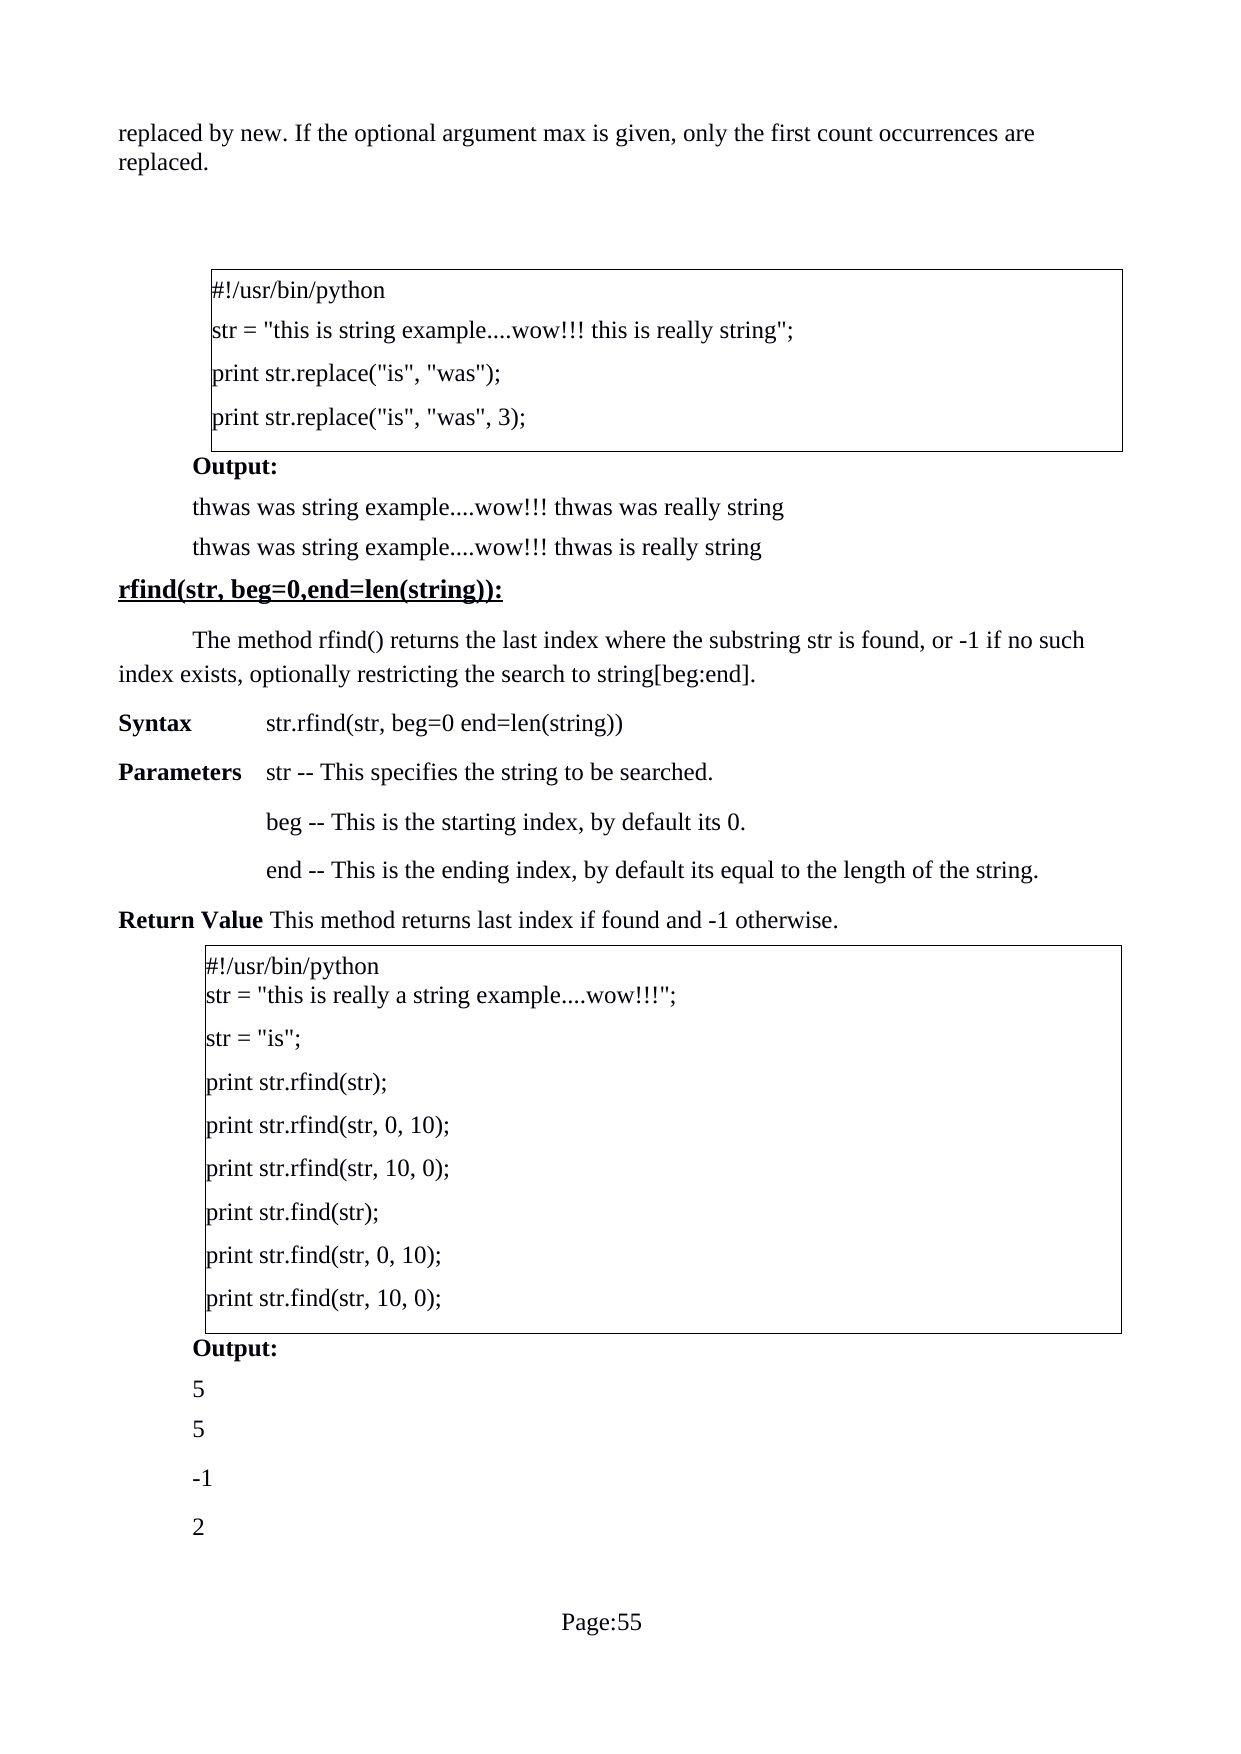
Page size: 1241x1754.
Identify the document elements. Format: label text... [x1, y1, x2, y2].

text Return Value This method returns last index if found and -1 otherwise. [118, 905, 1122, 933]
text The method rfind() returns the last index where the substring str is found, or -1 if no such index exists, optionally restricting the search to string[beg:end]. [118, 625, 1122, 688]
text 5 [118, 1414, 1122, 1443]
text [118, 118, 1122, 176]
table_header #!/usr/bin/python str = "this is string example....wow!!! this is really string"; print str.replace("is", "was"); print str.replace("is", "was", 3); [212, 270, 1122, 451]
text beg -- This is the starting index, by default its 0. [118, 807, 1122, 835]
text 5 [118, 1374, 1122, 1402]
text end -- This is the ending index, by default its equal to the length of the string. [118, 856, 1122, 884]
text 2 [118, 1512, 1122, 1541]
text Syntax str.rfind(str, beg=0 end=len(string)) [118, 708, 1122, 737]
table_header #!/usr/bin/python str = "this is really a string example....wow!!!"; str = "is"; print str.rfind(str); print str.rfind(str, 0, 10); print str.rfind(str, 10, 0); print str.find(str); print str.find(str, 0, 10); print str.find(str, 10, 0); [206, 946, 1121, 1333]
text Output: [118, 451, 1122, 480]
text rfind(str, beg=0,end=len(string)): [118, 573, 1122, 604]
text thwas was string example....wow!!! thwas is really string [118, 532, 1122, 561]
text thwas was string example....wow!!! thwas was really string [118, 492, 1122, 521]
text -1 [118, 1463, 1122, 1492]
text Parameters str -- This specifies the string to be searched. [118, 757, 1122, 786]
text Output: [118, 1333, 1122, 1362]
